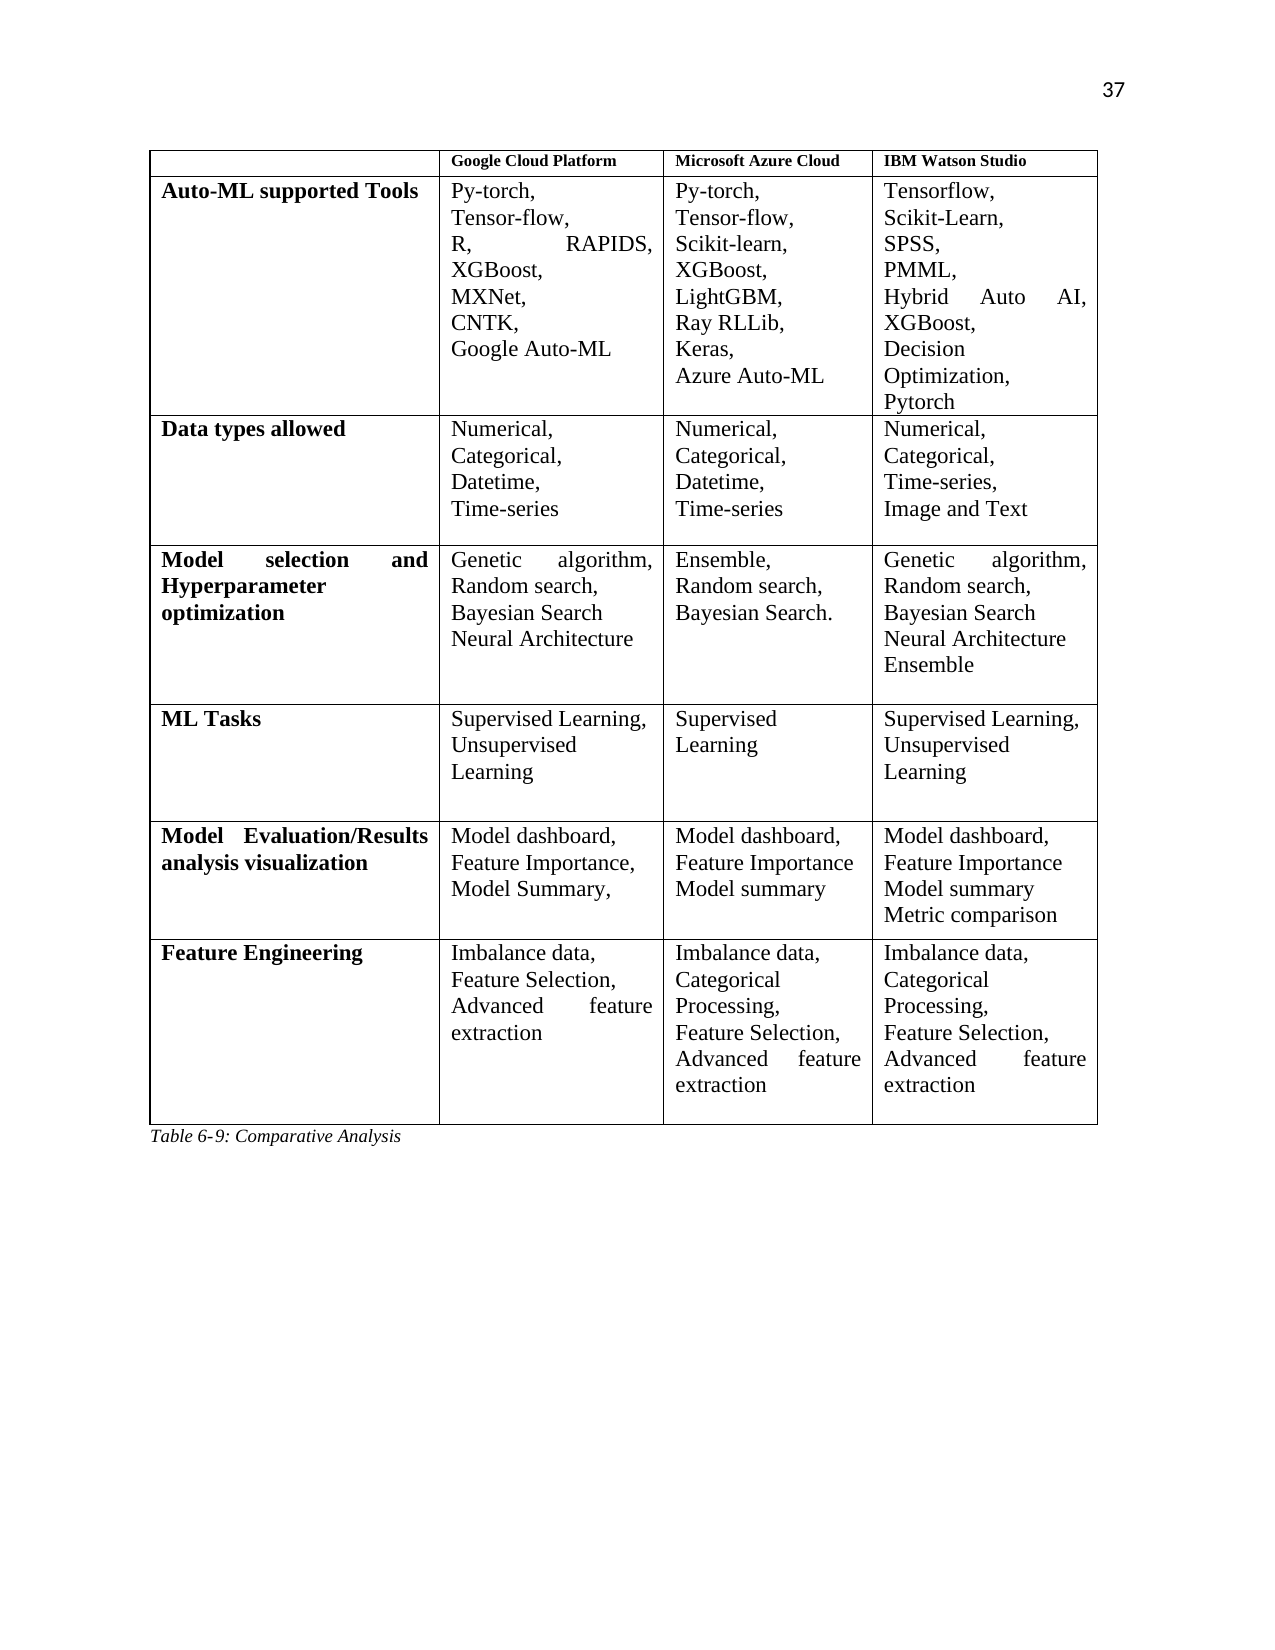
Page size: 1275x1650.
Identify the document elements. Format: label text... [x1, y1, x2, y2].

table_cell Model selection and Hyperparameter optimization [151, 546, 439, 704]
table_cell Model dashboard, Feature Importance Model summary Metric comparison [873, 822, 1097, 938]
table_cell Genetic algorithm, Random search, Bayesian Search Neural Architecture [440, 546, 663, 704]
table_cell Model dashboard, Feature Importance, Model Summary, [440, 822, 663, 938]
table_header Google Cloud Platform [440, 151, 663, 176]
table_header [151, 151, 439, 176]
text Table 6-9: Comparative Analysis [150, 1125, 1125, 1147]
table_cell Imbalance data, Categorical Processing, Feature Selection, Advanced feature extraction [664, 940, 872, 1124]
table_cell Numerical, Categorical, Time-series, Image and Text [873, 416, 1097, 545]
table_header Microsoft Azure Cloud [664, 151, 872, 176]
table_cell Auto-ML supported Tools [151, 177, 439, 414]
table_cell Supervised Learning [664, 705, 872, 821]
table_cell Supervised Learning, Unsupervised Learning [873, 705, 1097, 821]
table_cell Py-torch, Tensor-flow, R, RAPIDS, XGBoost, MXNet, CNTK, Google Auto-ML [440, 177, 663, 414]
table_cell Imbalance data, Feature Selection, Advanced feature extraction [440, 940, 663, 1124]
table_cell Ensemble, Random search, Bayesian Search. [664, 546, 872, 704]
table_cell Genetic algorithm, Random search, Bayesian Search Neural Architecture Ensemble [873, 546, 1097, 704]
table_cell Supervised Learning, Unsupervised Learning [440, 705, 663, 821]
table_cell Imbalance data, Categorical Processing, Feature Selection, Advanced feature extraction [873, 940, 1097, 1124]
table_cell Numerical, Categorical, Datetime, Time-series [440, 416, 663, 545]
table_cell Tensorflow, Scikit-Learn, SPSS, PMML, Hybrid Auto AI, XGBoost, Decision Optimization, Pytorch [873, 177, 1097, 414]
table_cell Model dashboard, Feature Importance Model summary [664, 822, 872, 938]
table_cell ML Tasks [151, 705, 439, 821]
table_cell Model Evaluation/Results analysis visualization [151, 822, 439, 938]
table_cell Feature Engineering [151, 940, 439, 1124]
table_header IBM Watson Studio [873, 151, 1097, 176]
table_cell Py-torch, Tensor-flow, Scikit-learn, XGBoost, LightGBM, Ray RLLib, Keras, Azure Auto-ML [664, 177, 872, 414]
table_cell Data types allowed [151, 416, 439, 545]
table_cell Numerical, Categorical, Datetime, Time-series [664, 416, 872, 545]
